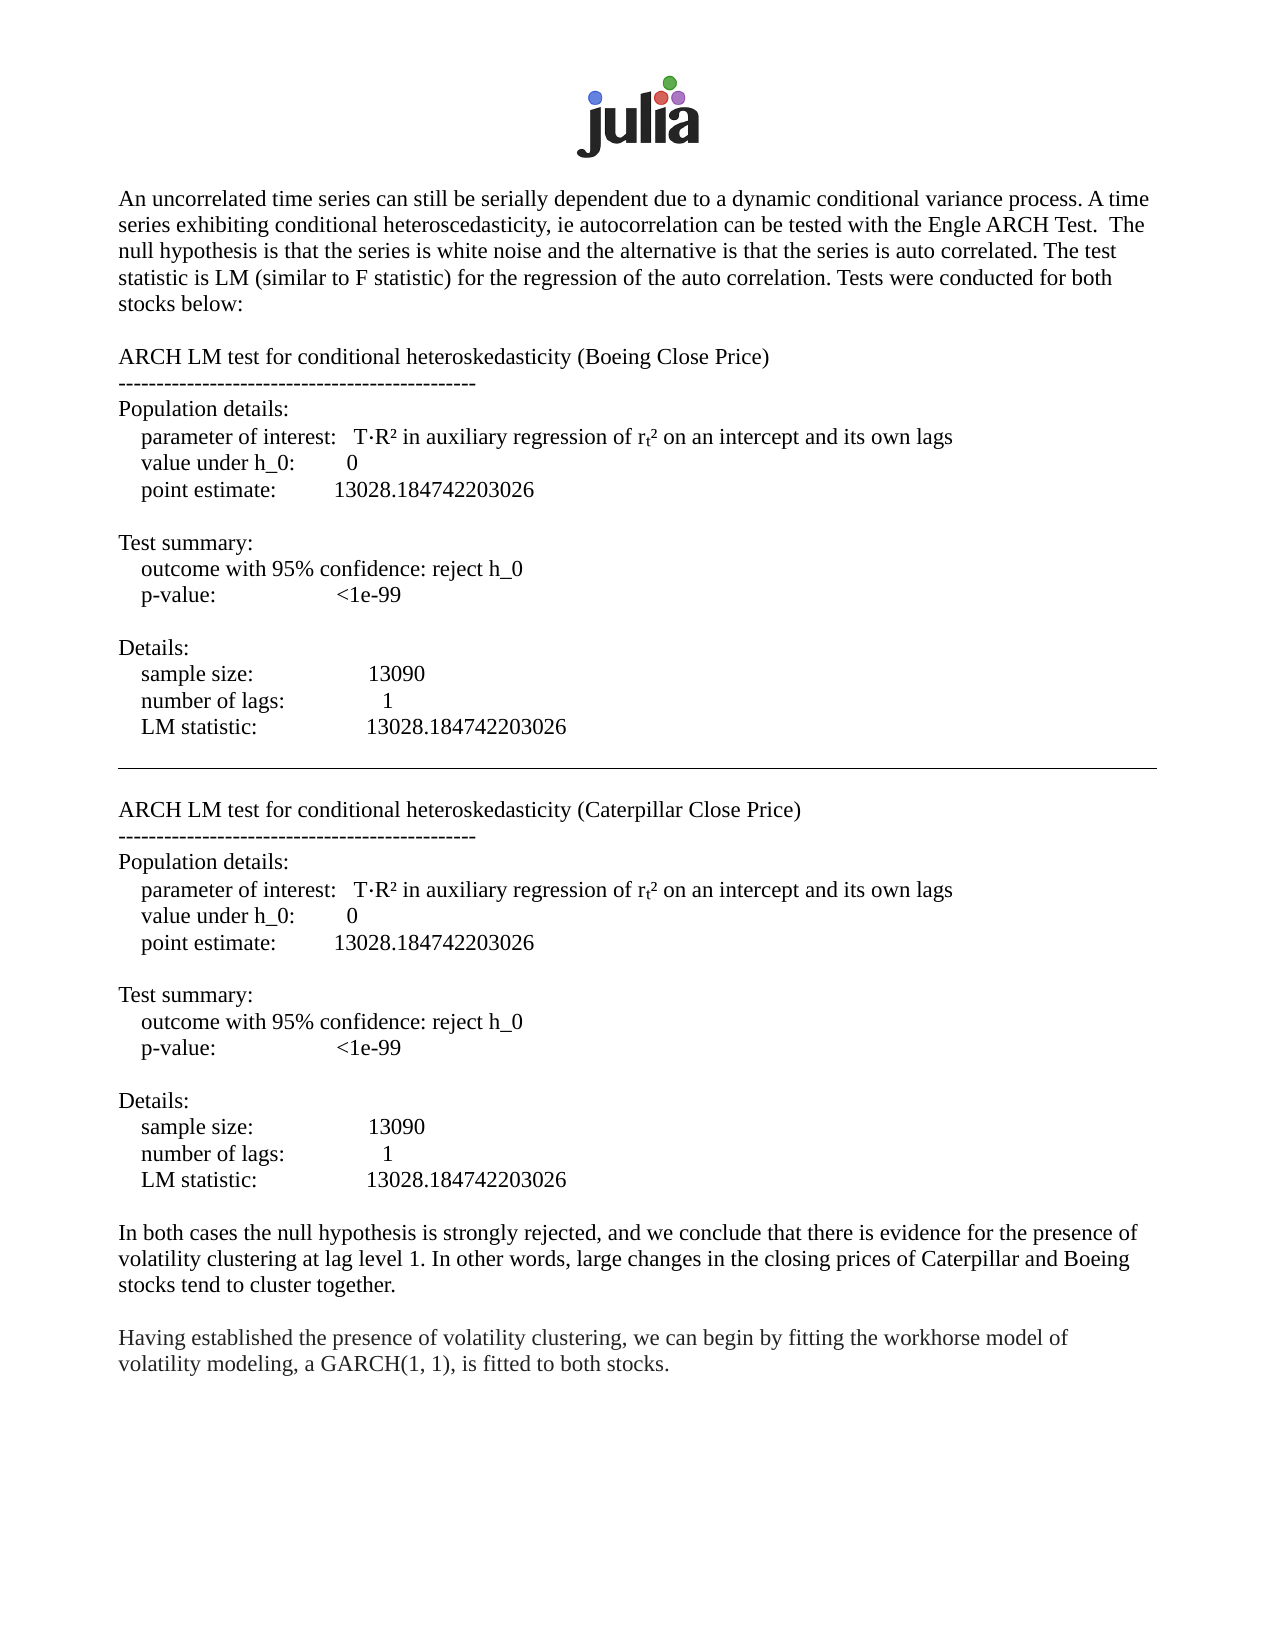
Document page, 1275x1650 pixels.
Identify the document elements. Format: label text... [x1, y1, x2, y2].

text An uncorrelated time series can still be serially dependent due to a dynamic conditional variance process. A time series exhibiting conditional heteroscedasticity, ie autocorrelation can be tested with the Engle ARCH Test. The null hypothesis is that the series is white noise and the alternative is that the series is auto correlated. The test statistic is LM (similar to F statistic) for the regression of the auto correlation. Tests were conducted for both stocks below: [118, 184, 1157, 316]
text sample size: 13090 [118, 1113, 1157, 1140]
text parameter of interest: T⋅R² in auxiliary regression of rₜ² on an intercept and its own lags [118, 875, 1157, 902]
text LM statistic: 13028.184742203026 [118, 713, 1157, 739]
text Population details: [118, 395, 1157, 422]
text ARCH LM test for conditional heteroskedasticity (Boeing Close Price) [118, 343, 1157, 369]
picture [575, 75, 700, 159]
text ----------------------------------------------- [118, 369, 1157, 395]
text LM statistic: 13028.184742203026 [118, 1166, 1157, 1192]
text In both cases the null hypothesis is strongly rejected, and we conclude that there is evidence for the presence of volatility clustering at lag level 1. In other words, large changes in the closing prices of Caterpillar and Boeing stocks tend to cluster together. [118, 1219, 1157, 1298]
text point estimate: 13028.184742203026 [118, 476, 1157, 502]
text ARCH LM test for conditional heteroskedasticity (Caterpillar Close Price) [118, 796, 1157, 822]
text value under h_0: 0 [118, 902, 1157, 929]
text Details: [118, 634, 1157, 660]
text point estimate: 13028.184742203026 [118, 929, 1157, 955]
text ----------------------------------------------- [118, 822, 1157, 848]
text number of lags: 1 [118, 687, 1157, 713]
text Population details: [118, 848, 1157, 875]
text p-value: <1e-99 [118, 1034, 1157, 1061]
text outcome with 95% confidence: reject h_0 [118, 1008, 1157, 1034]
text sample size: 13090 [118, 660, 1157, 687]
text number of lags: 1 [118, 1140, 1157, 1166]
text parameter of interest: T⋅R² in auxiliary regression of rₜ² on an intercept and its own lags [118, 422, 1157, 449]
text value under h_0: 0 [118, 449, 1157, 476]
text Details: [118, 1087, 1157, 1113]
text Test summary: [118, 982, 1157, 1008]
text Test summary: [118, 528, 1157, 555]
text p-value: <1e-99 [118, 581, 1157, 608]
text outcome with 95% confidence: reject h_0 [118, 555, 1157, 581]
text Having established the presence of volatility clustering, we can begin by fitting the workhorse model of volatility modeling, a GARCH(1, 1), is fitted to both stocks. [118, 1324, 1157, 1377]
